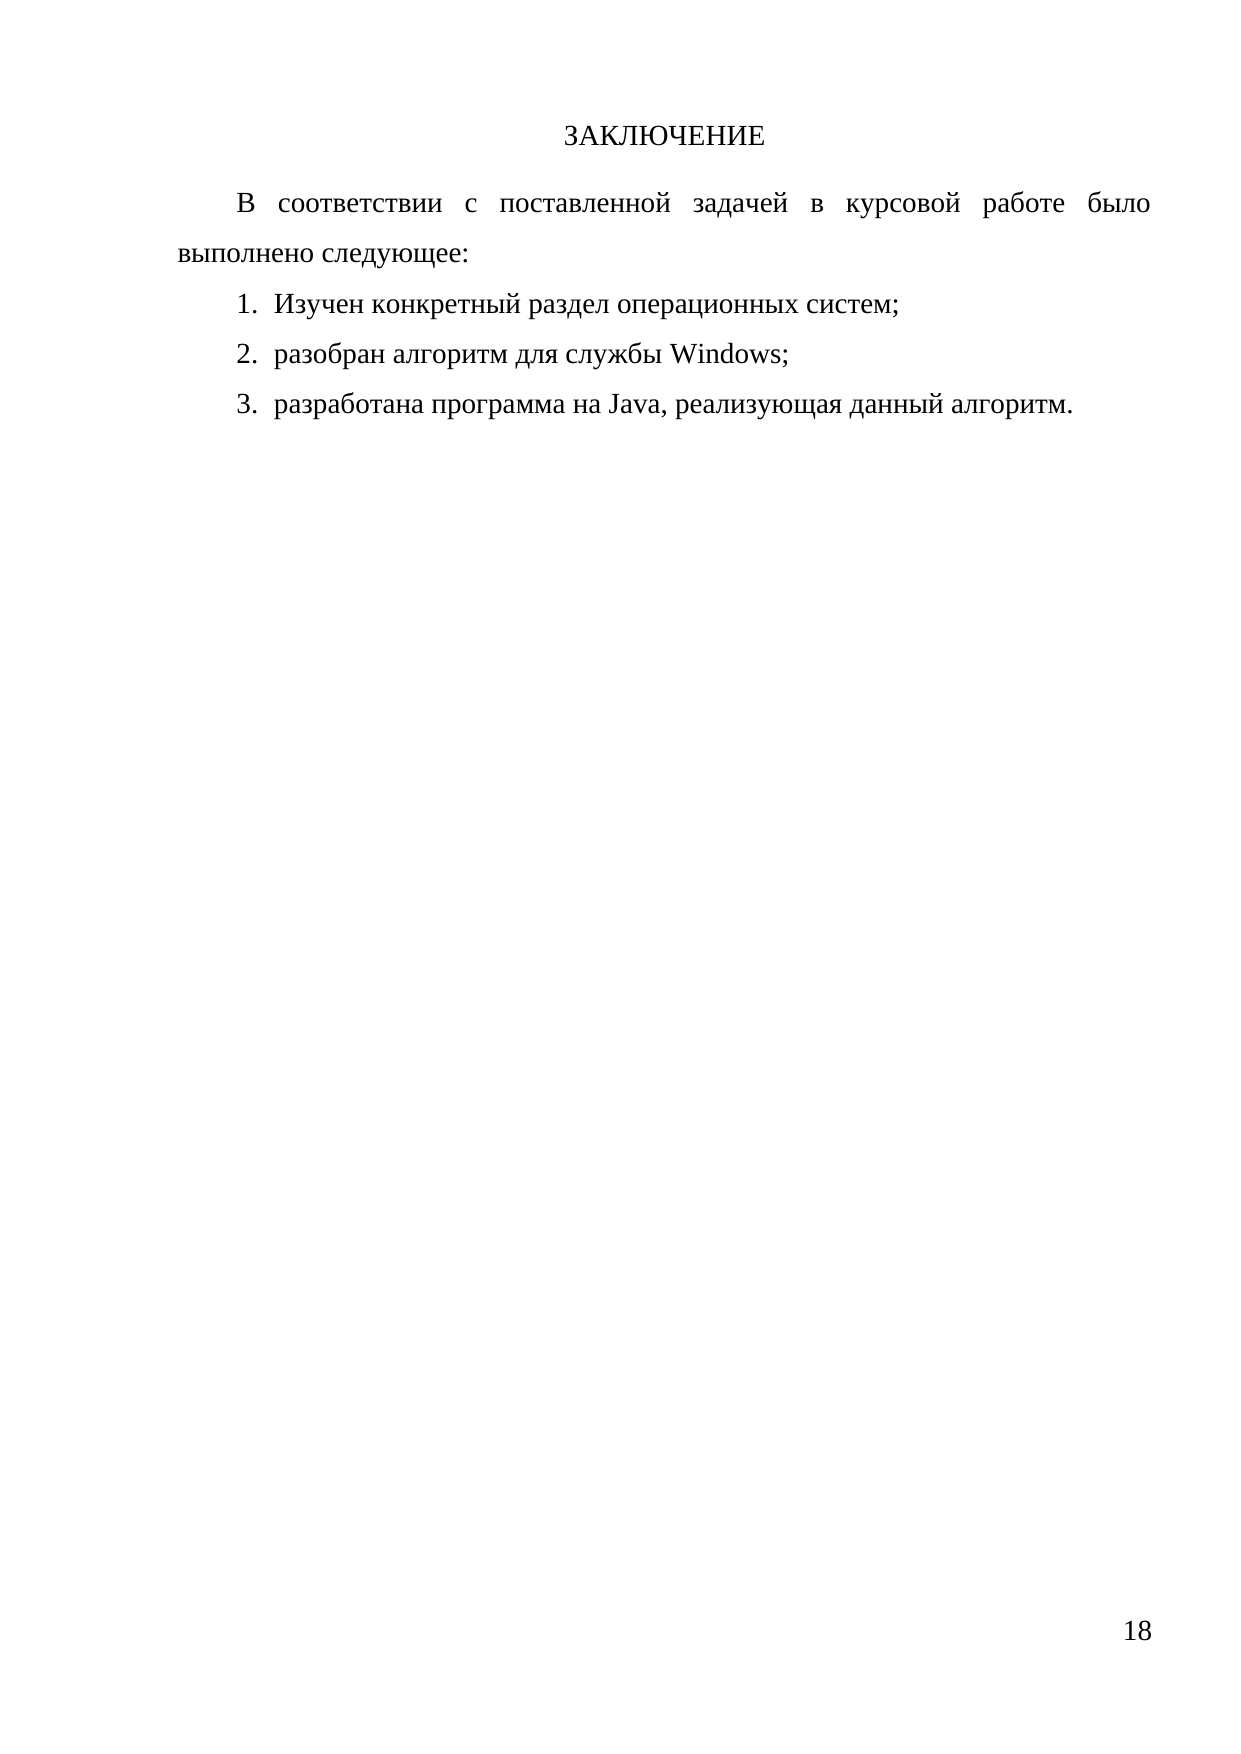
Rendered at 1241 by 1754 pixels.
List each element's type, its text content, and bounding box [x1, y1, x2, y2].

text В соответствии с поставленной задачей в курсовой работе было выполнено следующее: [177, 185, 1152, 269]
list Изучен конкретный раздел операционных систем; [236, 286, 1152, 319]
list разработана программа на Java, реализующая данный алгоритм. [236, 386, 1152, 420]
list разобран алгоритм для службы Windows; [236, 336, 1152, 370]
subtitle Заключение [177, 118, 1152, 152]
